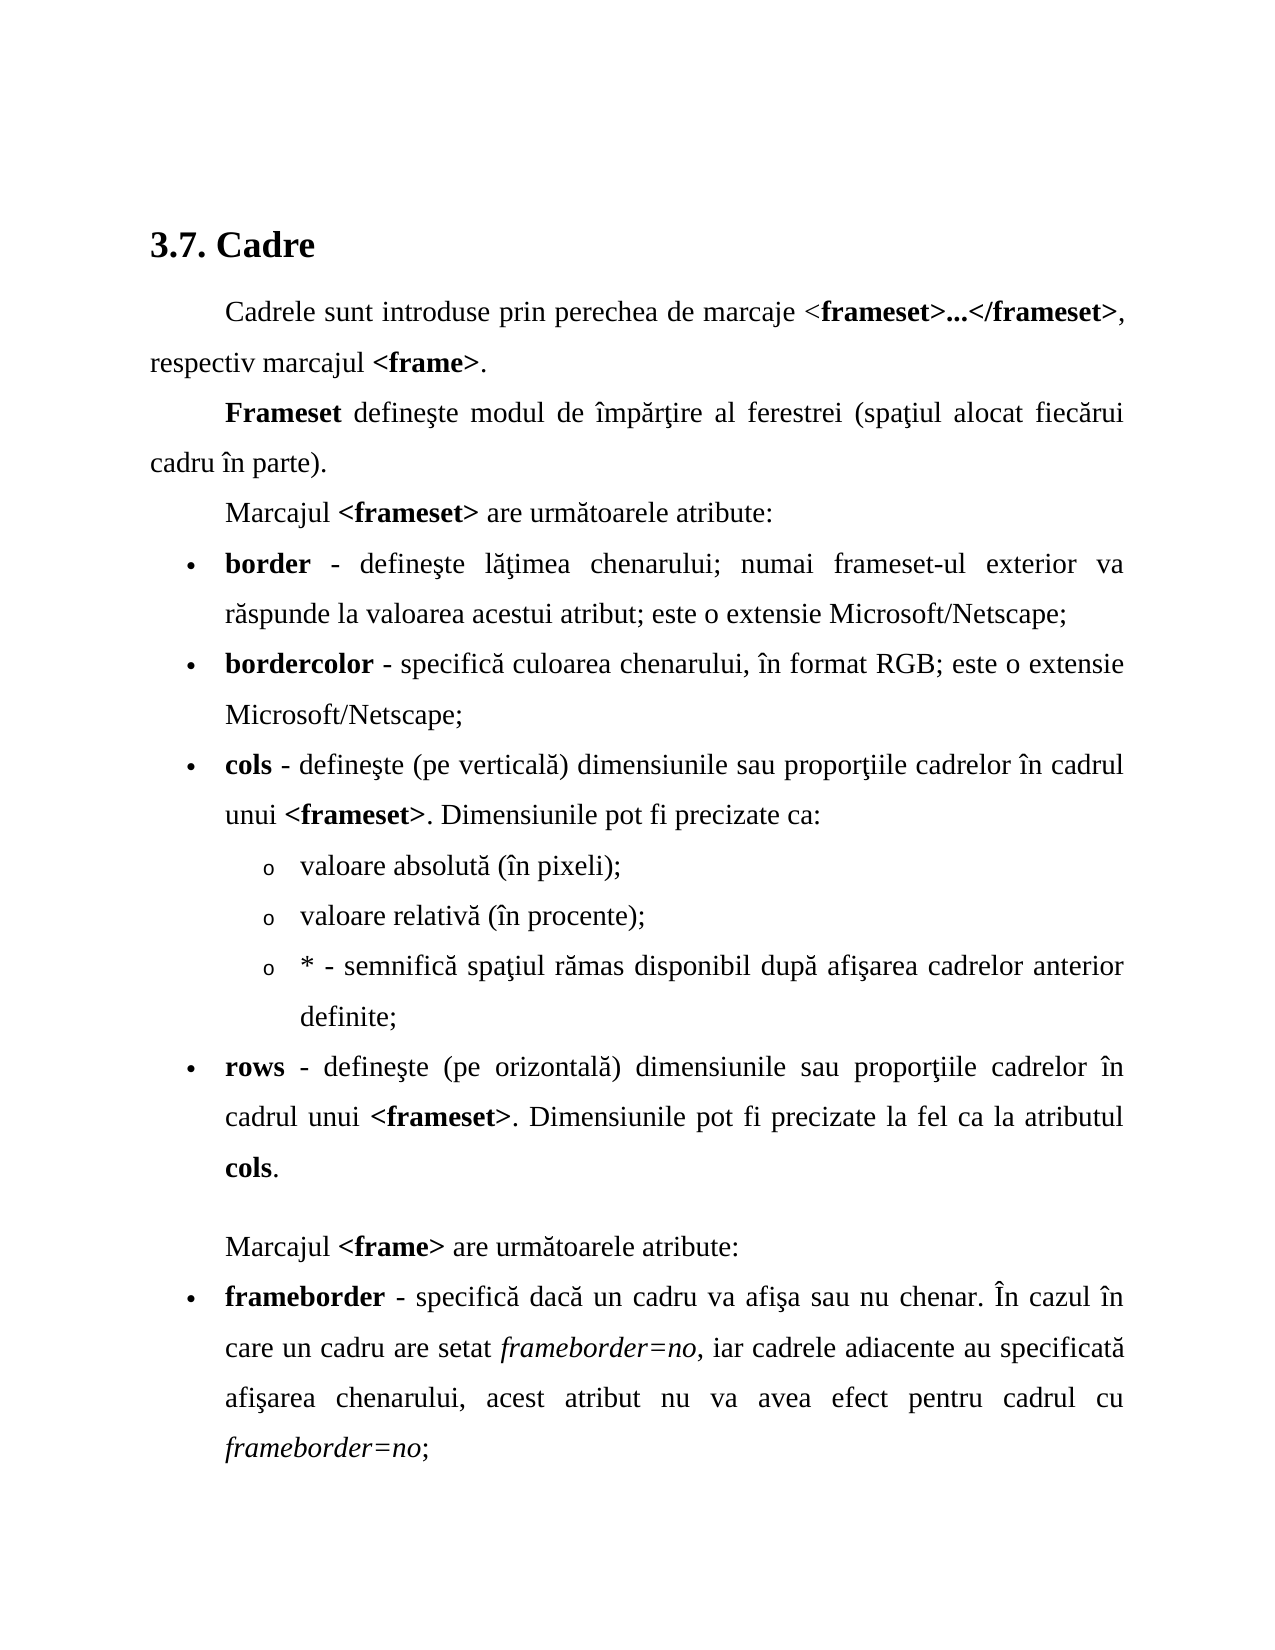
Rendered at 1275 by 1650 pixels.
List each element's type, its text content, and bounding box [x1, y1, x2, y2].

list border - defineşte lăţimea chenarului; numai frameset-ul exterior va răspunde la valoarea acestui atribut; este o extensie Microsoft/Netscape; [187, 546, 1125, 630]
list * - semnifică spaţiul rămas disponibil după afişarea cadrelor anterior definite; [262, 948, 1125, 1032]
list cols - defineşte (pe verticală) dimensiunile sau proporţiile cadrelor în cadrul unui <frameset>. Dimensiunile pot fi precizate ca: [187, 747, 1125, 831]
subtitle 3.7. Cadre [150, 222, 1125, 265]
text Cadrele sunt introduse prin perechea de marcaje <frameset>...</frameset>, respectiv marcajul <frame>. [150, 294, 1125, 378]
list bordercolor - specifică culoarea chenarului, în format RGB; este o extensie Microsoft/Netscape; [187, 647, 1125, 730]
text Marcajul <frame> are următoarele atribute: [150, 1229, 1125, 1263]
text Frameset defineşte modul de împărţire al ferestrei (spaţiul alocat fiecărui cadru în parte). [150, 395, 1125, 479]
list valoare relativă (în procente); [262, 898, 1125, 932]
list rows - defineşte (pe orizontală) dimensiunile sau proporţiile cadrelor în cadrul unui <frameset>. Dimensiunile pot fi precizate la fel ca la atributul cols. [187, 1049, 1125, 1183]
list valoare absolută (în pixeli); [262, 848, 1125, 881]
text Marcajul <frameset> are următoarele atribute: [150, 496, 1125, 529]
list frameborder - specifică dacă un cadru va afişa sau nu chenar. În cazul în care un cadru are setat frameborder=no, iar cadrele adiacente au specificată afişarea chenarului, acest atribut nu va avea efect pentru cadrul cu frameborder=no; [187, 1279, 1125, 1464]
